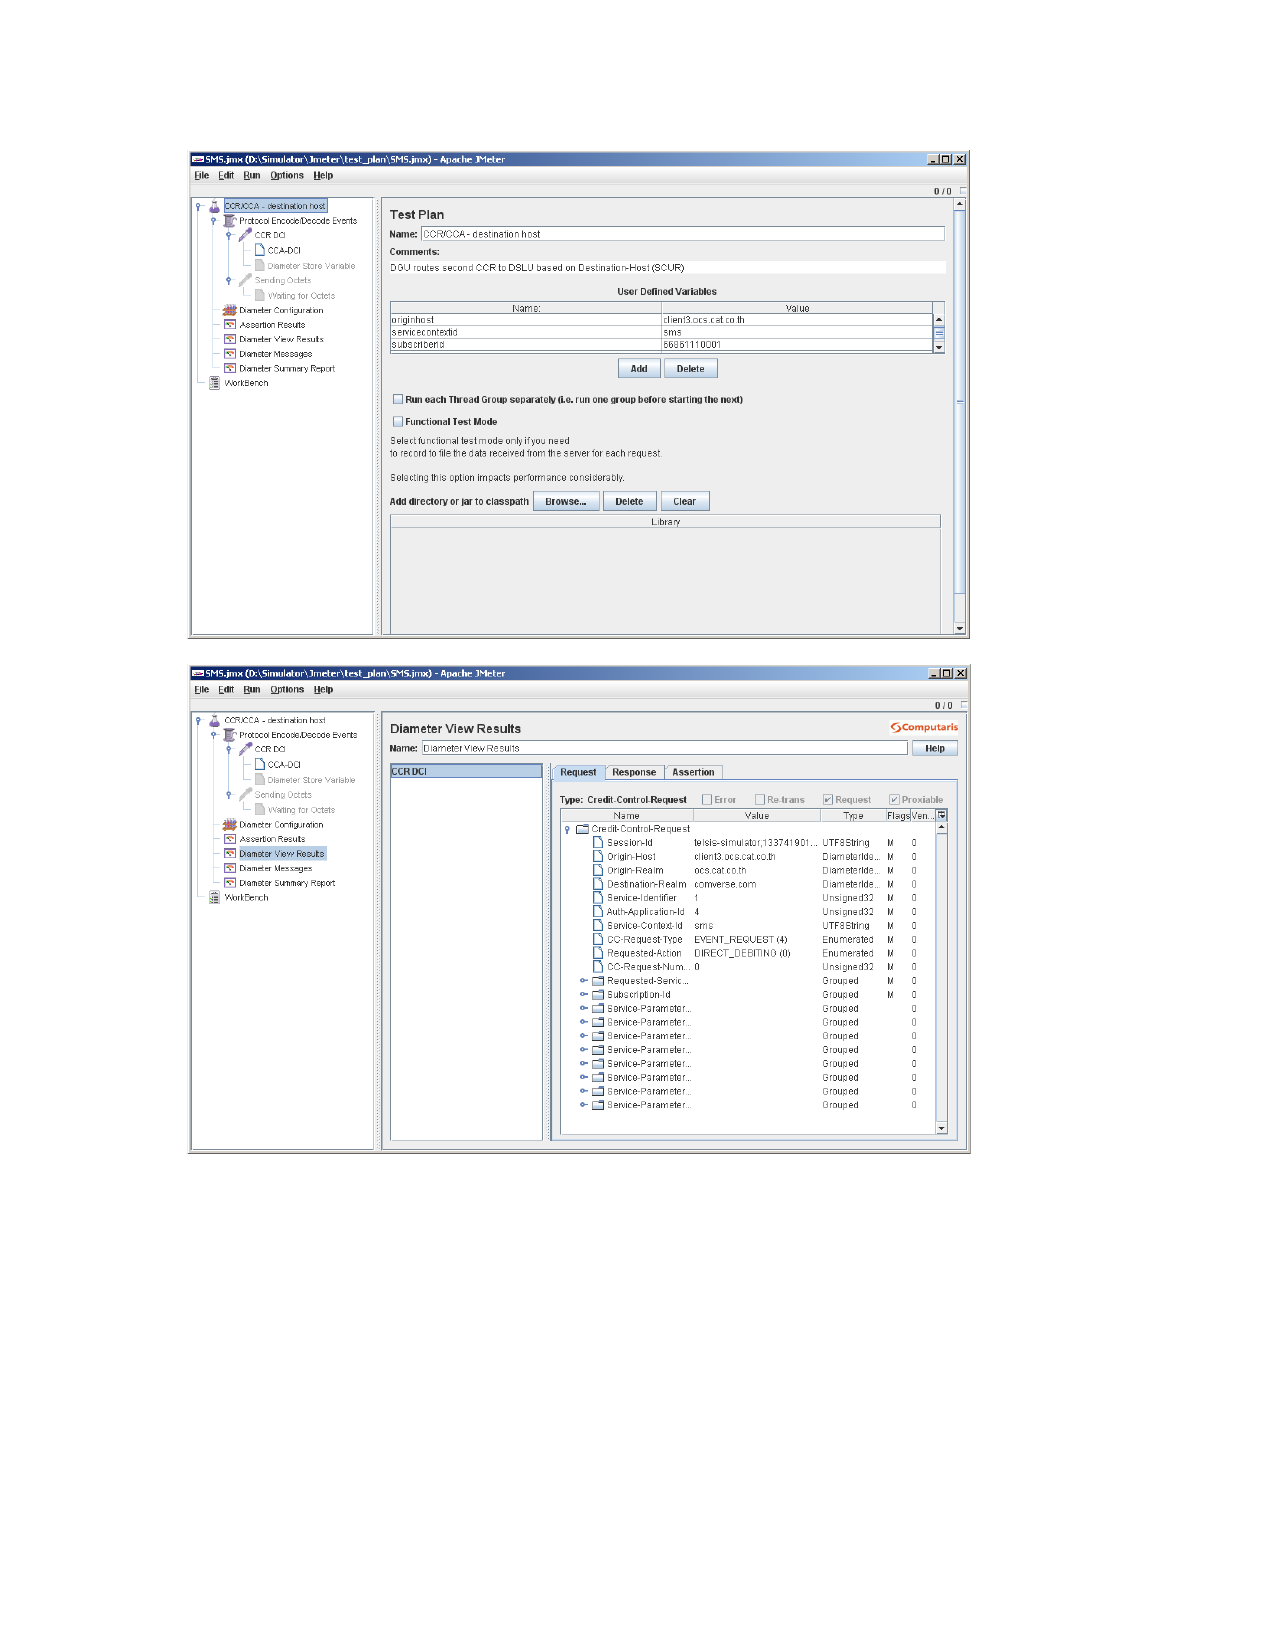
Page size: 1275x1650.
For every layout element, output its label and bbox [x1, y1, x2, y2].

picture [187, 664, 971, 1154]
picture [187, 150, 970, 639]
